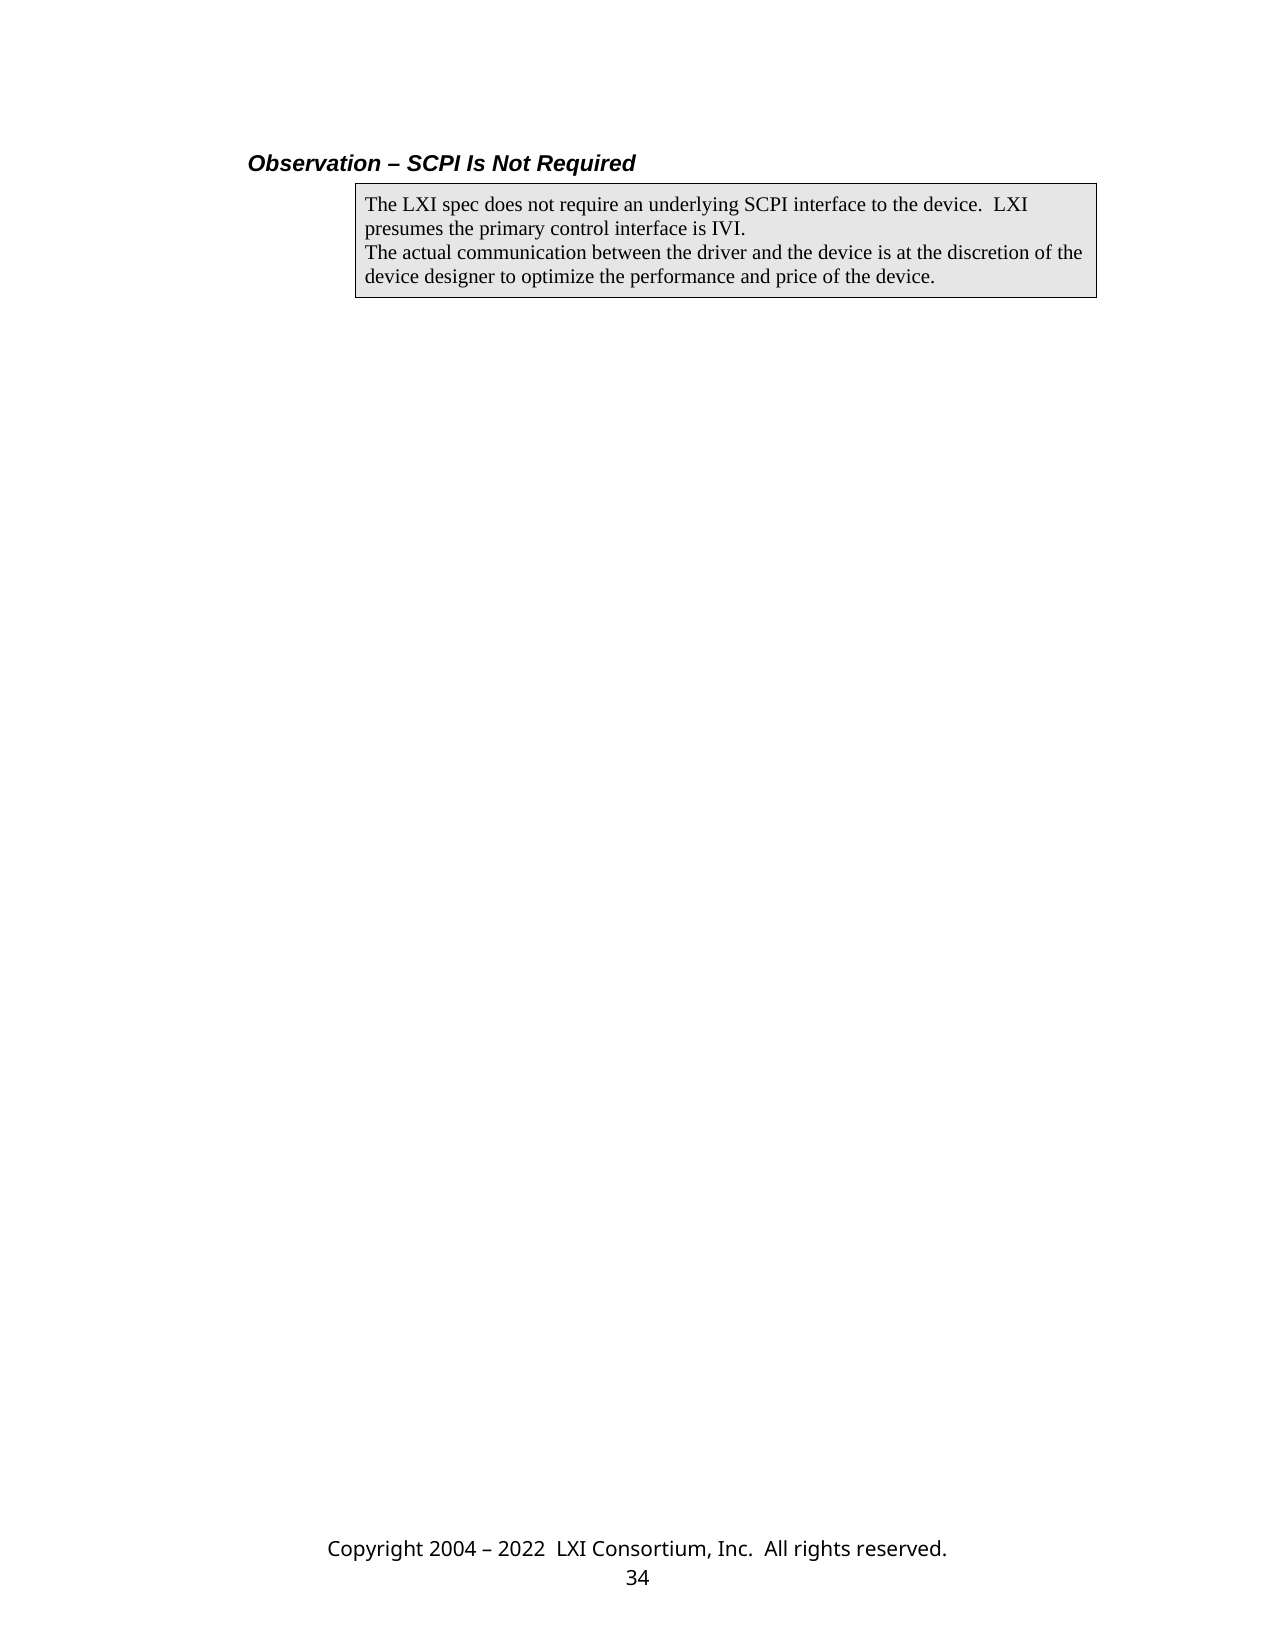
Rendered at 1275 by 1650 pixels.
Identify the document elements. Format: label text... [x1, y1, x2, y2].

subtitle Observation – SCPI Is Not Required [247, 150, 1087, 176]
text The LXI spec does not require an underlying SCPI interface to the device. LXI presumes the primary control interface is IVI. [356, 184, 1096, 231]
text The actual communication between the driver and the device is at the discretion of the device designer to optimize the performance and price of the device. [356, 231, 1096, 297]
